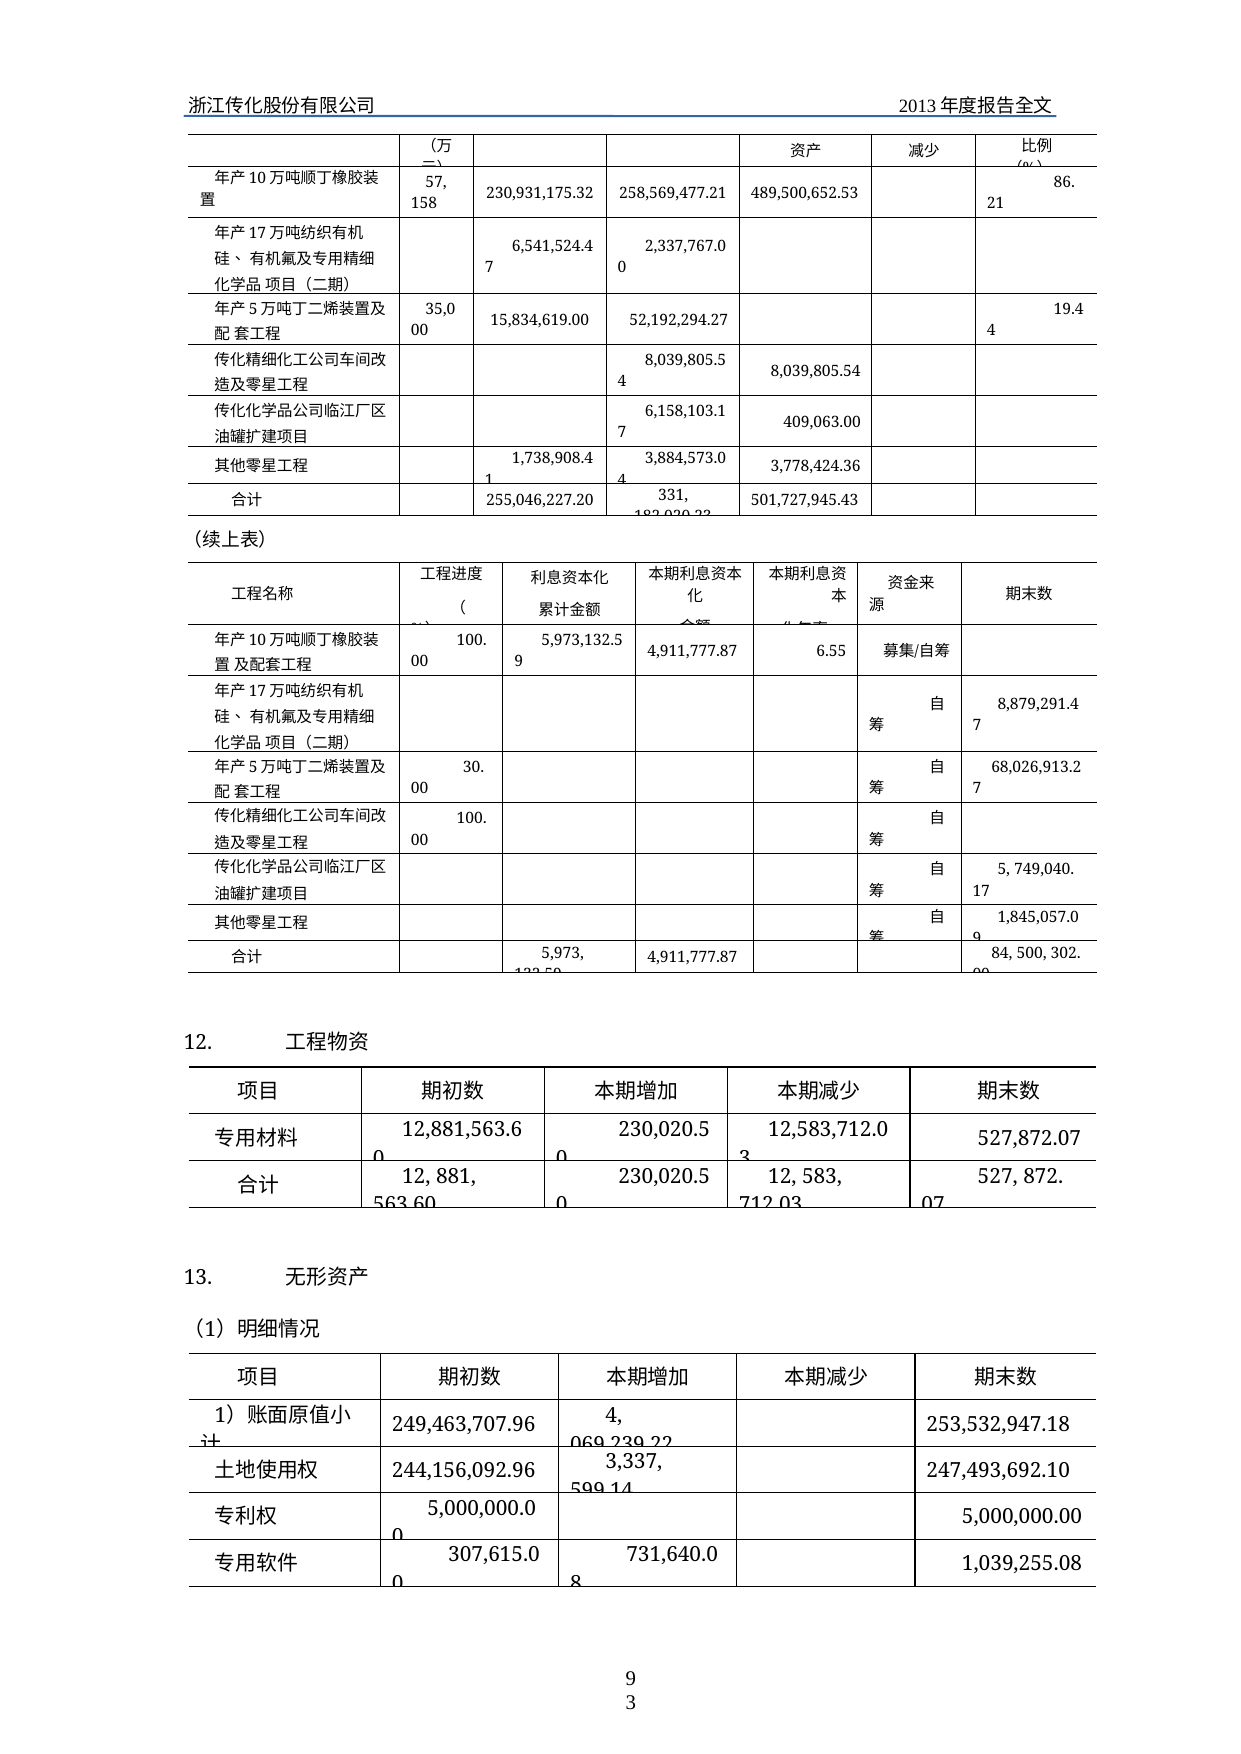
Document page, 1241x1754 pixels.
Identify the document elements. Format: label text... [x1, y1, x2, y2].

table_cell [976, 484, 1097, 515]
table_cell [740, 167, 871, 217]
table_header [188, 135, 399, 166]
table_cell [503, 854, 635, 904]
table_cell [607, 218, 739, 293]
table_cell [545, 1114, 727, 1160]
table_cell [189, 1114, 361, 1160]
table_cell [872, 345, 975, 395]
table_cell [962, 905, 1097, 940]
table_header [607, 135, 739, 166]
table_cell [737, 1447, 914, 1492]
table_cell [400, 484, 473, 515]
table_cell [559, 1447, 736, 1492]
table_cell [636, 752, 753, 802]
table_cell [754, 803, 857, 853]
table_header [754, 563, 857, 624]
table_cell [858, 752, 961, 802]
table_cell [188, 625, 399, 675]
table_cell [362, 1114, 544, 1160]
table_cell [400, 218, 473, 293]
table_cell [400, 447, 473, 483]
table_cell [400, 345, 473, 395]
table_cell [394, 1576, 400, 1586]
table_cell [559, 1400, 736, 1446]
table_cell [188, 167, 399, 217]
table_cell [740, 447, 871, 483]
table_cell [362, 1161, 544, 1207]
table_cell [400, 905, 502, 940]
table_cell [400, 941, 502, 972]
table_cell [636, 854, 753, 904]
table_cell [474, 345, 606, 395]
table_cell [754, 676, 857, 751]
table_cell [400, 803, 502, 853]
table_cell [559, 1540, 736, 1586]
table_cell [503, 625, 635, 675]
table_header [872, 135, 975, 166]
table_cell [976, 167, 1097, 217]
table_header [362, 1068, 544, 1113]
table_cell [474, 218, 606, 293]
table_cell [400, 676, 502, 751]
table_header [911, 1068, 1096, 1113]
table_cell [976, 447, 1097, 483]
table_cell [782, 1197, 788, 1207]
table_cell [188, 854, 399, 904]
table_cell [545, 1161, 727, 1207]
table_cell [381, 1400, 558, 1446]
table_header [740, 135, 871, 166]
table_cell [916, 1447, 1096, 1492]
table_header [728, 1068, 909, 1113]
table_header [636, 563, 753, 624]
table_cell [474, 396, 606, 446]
list 无形资产 [136, 1262, 1149, 1291]
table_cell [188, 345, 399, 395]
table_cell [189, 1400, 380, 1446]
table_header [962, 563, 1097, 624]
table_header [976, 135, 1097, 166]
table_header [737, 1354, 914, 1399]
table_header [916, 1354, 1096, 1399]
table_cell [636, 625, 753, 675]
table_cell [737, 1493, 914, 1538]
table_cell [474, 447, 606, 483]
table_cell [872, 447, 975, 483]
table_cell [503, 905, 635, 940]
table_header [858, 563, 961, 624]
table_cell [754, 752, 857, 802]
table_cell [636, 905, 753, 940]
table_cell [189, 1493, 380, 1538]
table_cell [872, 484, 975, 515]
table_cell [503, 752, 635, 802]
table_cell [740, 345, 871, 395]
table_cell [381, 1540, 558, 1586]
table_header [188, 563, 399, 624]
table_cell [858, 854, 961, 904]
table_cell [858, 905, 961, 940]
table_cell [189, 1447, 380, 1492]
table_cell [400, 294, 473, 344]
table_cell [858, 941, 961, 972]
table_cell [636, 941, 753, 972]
text （1）明细情况 [136, 1314, 1149, 1342]
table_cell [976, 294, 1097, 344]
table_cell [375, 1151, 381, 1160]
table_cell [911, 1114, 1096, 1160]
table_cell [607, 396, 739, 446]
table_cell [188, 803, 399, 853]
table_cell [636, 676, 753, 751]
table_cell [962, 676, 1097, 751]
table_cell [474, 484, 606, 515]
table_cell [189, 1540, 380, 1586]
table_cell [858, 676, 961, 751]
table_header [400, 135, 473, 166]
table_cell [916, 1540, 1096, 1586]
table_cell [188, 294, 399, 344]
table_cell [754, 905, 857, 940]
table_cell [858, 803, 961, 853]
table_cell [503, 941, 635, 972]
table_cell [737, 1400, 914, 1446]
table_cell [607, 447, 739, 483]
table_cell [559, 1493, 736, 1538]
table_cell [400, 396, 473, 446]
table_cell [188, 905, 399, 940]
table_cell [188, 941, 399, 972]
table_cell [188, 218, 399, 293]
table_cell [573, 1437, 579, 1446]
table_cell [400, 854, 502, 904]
text （续上表） [136, 526, 1149, 552]
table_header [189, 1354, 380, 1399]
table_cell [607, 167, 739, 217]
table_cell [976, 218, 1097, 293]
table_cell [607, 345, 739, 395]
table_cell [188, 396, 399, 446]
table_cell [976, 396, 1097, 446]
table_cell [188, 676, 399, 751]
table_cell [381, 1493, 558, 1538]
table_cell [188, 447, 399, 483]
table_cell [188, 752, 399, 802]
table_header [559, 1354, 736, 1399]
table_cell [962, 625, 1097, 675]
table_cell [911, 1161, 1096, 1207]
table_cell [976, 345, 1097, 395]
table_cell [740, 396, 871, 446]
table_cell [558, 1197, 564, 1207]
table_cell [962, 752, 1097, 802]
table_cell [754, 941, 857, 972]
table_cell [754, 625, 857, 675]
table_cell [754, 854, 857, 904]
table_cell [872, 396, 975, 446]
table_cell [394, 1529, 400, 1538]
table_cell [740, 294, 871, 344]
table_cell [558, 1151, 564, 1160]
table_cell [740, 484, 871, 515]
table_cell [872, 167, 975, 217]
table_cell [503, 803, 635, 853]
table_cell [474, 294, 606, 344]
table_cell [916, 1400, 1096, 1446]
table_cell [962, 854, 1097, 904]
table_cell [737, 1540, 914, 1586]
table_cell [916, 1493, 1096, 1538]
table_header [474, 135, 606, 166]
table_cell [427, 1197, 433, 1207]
list 工程物资 [136, 1027, 1149, 1056]
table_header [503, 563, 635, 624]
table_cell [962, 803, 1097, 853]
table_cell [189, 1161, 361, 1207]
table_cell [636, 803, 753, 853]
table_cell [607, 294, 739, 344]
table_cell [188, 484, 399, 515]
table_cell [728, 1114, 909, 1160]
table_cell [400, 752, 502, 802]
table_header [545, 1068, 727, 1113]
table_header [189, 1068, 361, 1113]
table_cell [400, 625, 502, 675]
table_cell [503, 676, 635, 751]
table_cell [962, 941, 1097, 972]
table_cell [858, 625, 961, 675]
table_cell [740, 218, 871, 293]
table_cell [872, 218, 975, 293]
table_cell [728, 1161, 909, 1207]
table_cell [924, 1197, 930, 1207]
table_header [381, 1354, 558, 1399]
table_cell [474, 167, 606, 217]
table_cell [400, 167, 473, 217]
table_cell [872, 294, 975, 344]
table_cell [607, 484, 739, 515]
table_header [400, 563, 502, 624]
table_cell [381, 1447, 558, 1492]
